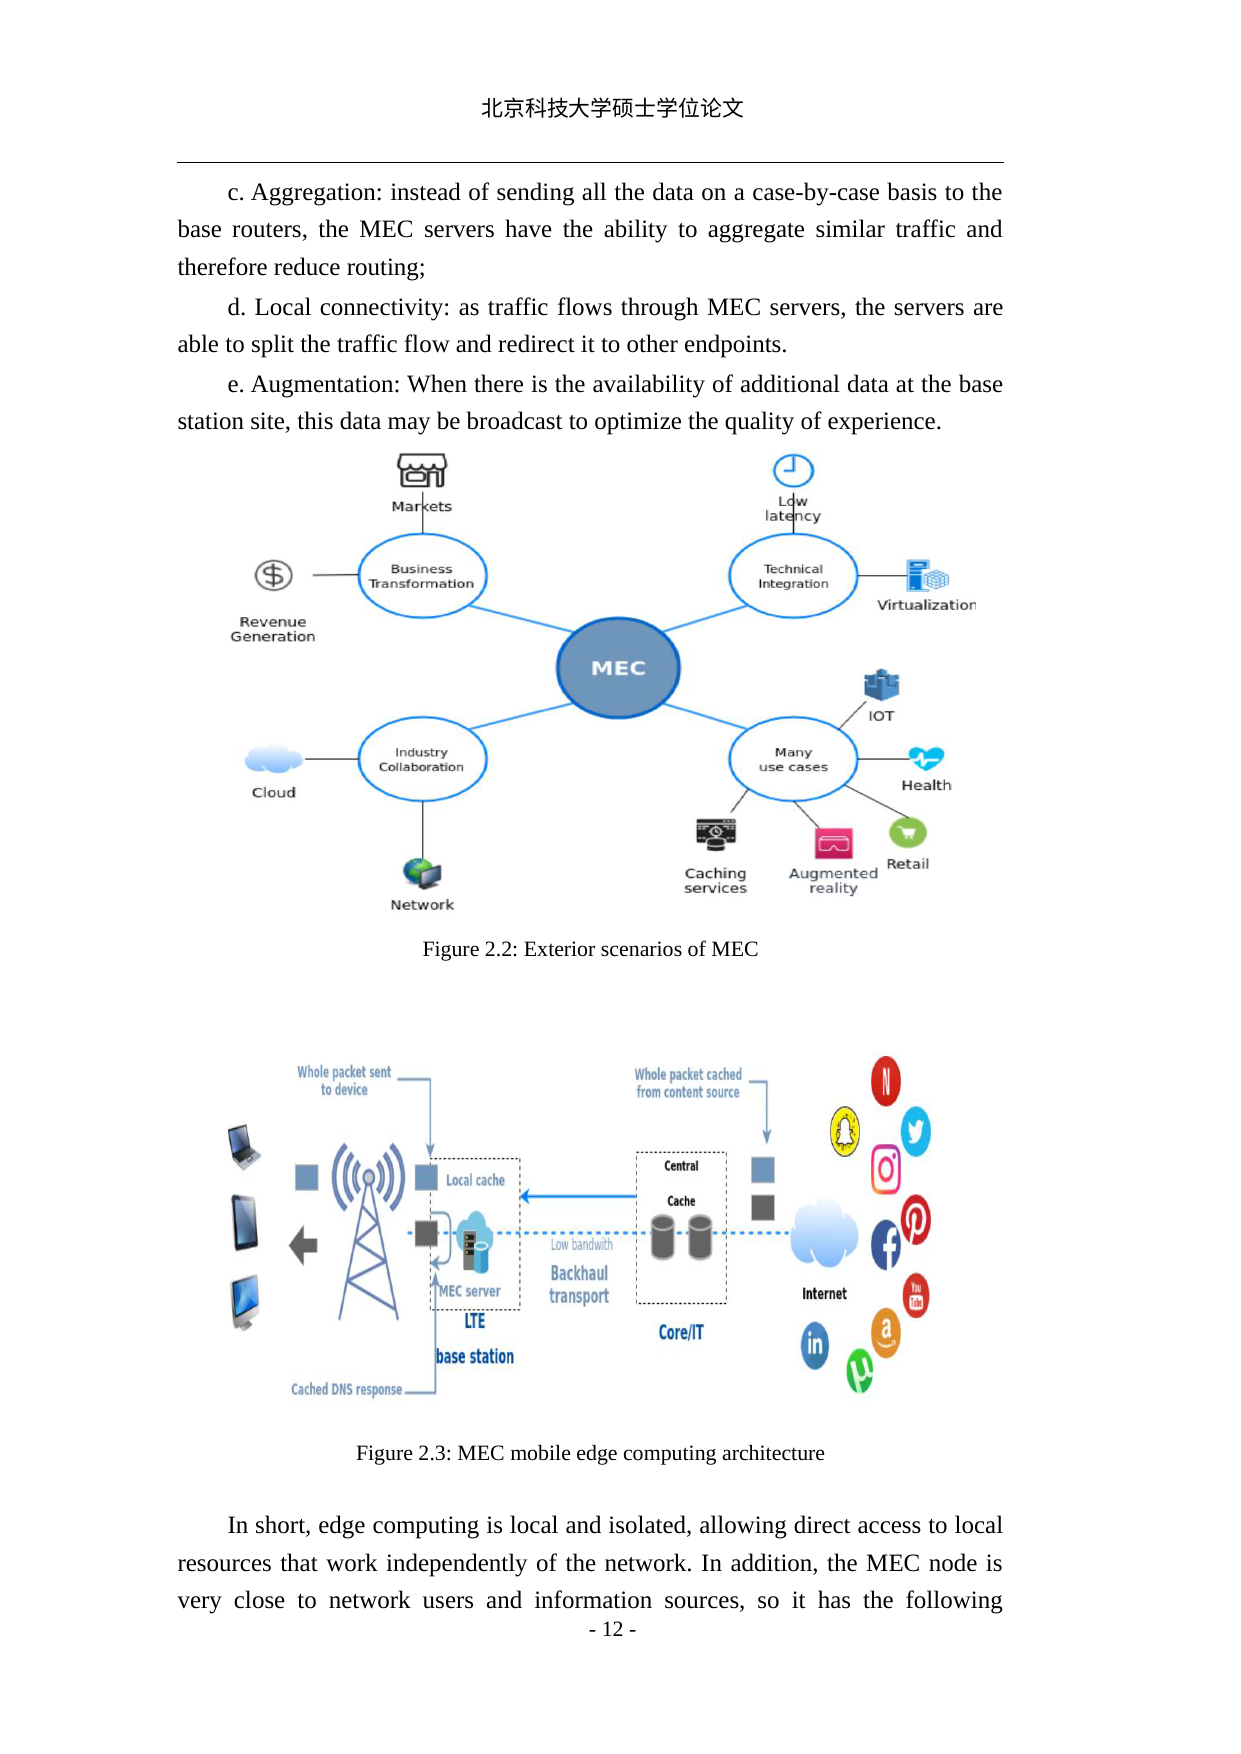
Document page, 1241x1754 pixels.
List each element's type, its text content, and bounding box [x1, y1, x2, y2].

text c. Aggregation: instead of sending all the data on a case-by-case basis to the base routers, the MEC servers have the ability to aggregate similar traffic and therefore reduce routing; [177, 177, 1004, 281]
text Figure 2.2: Exterior scenarios of MEC [177, 936, 1004, 962]
text Figure 2.3: MEC mobile edge computing architecture [177, 1440, 1004, 1466]
text d. Local connectivity: as traffic flows through MEC servers, the servers are able to split the traffic flow and redirect it to other endpoints. [177, 292, 1004, 358]
text e. Augmentation: When there is the availability of additional data at the base station site, this data may be broadcast to optimize the quality of experience. [177, 369, 1004, 435]
